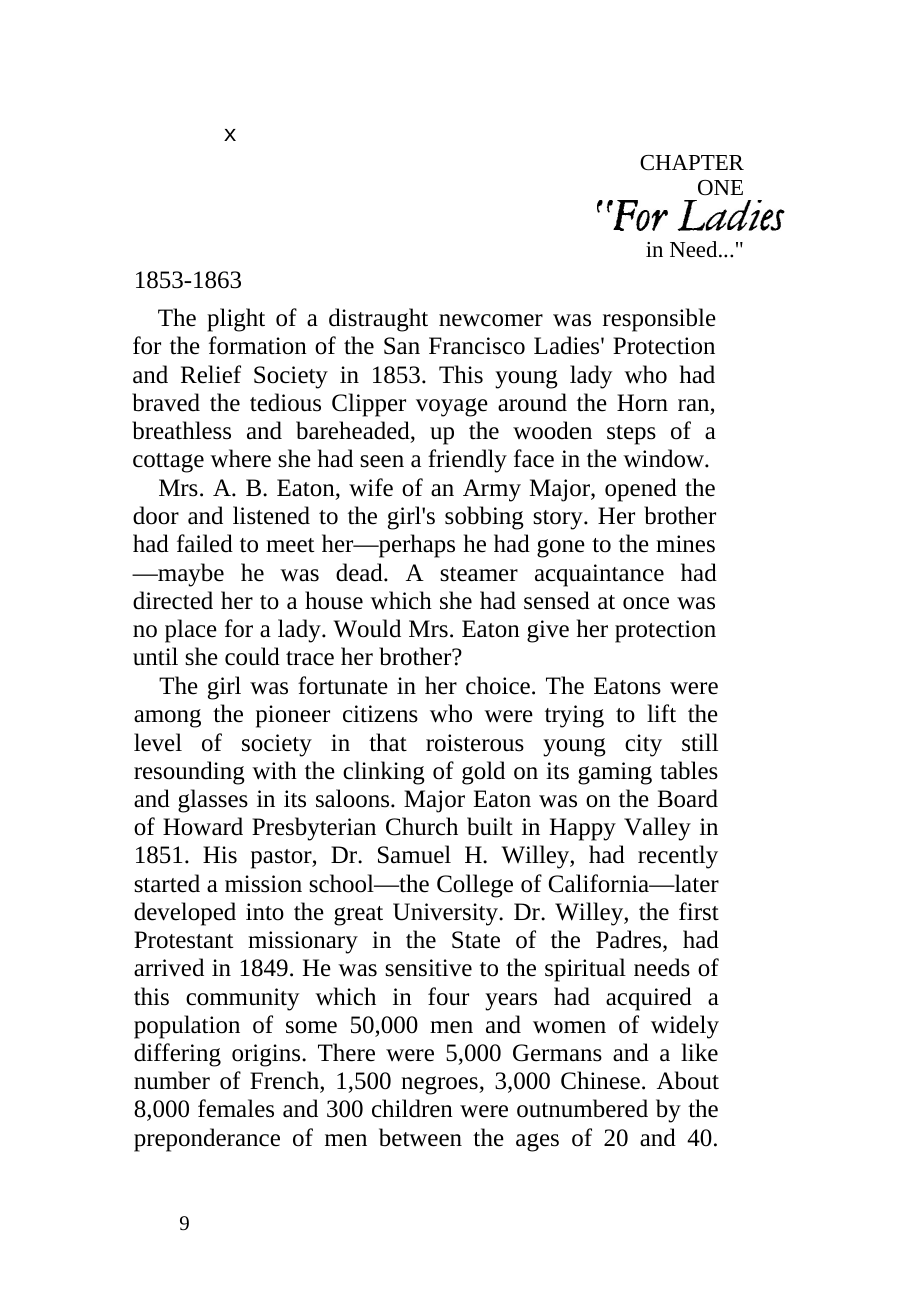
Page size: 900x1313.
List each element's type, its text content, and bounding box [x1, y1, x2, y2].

text The plight of a distraught newcomer was responsible for the formation of the San Francisco Ladies' Protection and Relief Society in 1853. This young lady who had braved the tedious Clipper voyage around the Horn ran, breathless and bareheaded, up the wooden steps of a cottage where she had seen a friendly face in the window. [132, 304, 716, 473]
picture [597, 200, 785, 231]
text Mrs. A. B. Eaton, wife of an Army Major, opened the door and listened to the girl's sobbing story. Her brother had failed to meet her—perhaps he had gone to the mines—maybe he was dead. A steamer acquaintance had directed her to a house which she had sensed at once was no place for a lady. Would Mrs. Eaton give her protection until she could trace her brother? [133, 474, 717, 671]
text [133, 672, 719, 1152]
text in Need..." [115, 205, 744, 262]
text 1853-1863 [133, 266, 801, 294]
text x [223, 123, 803, 149]
text CHAPTER ONE [115, 151, 744, 201]
